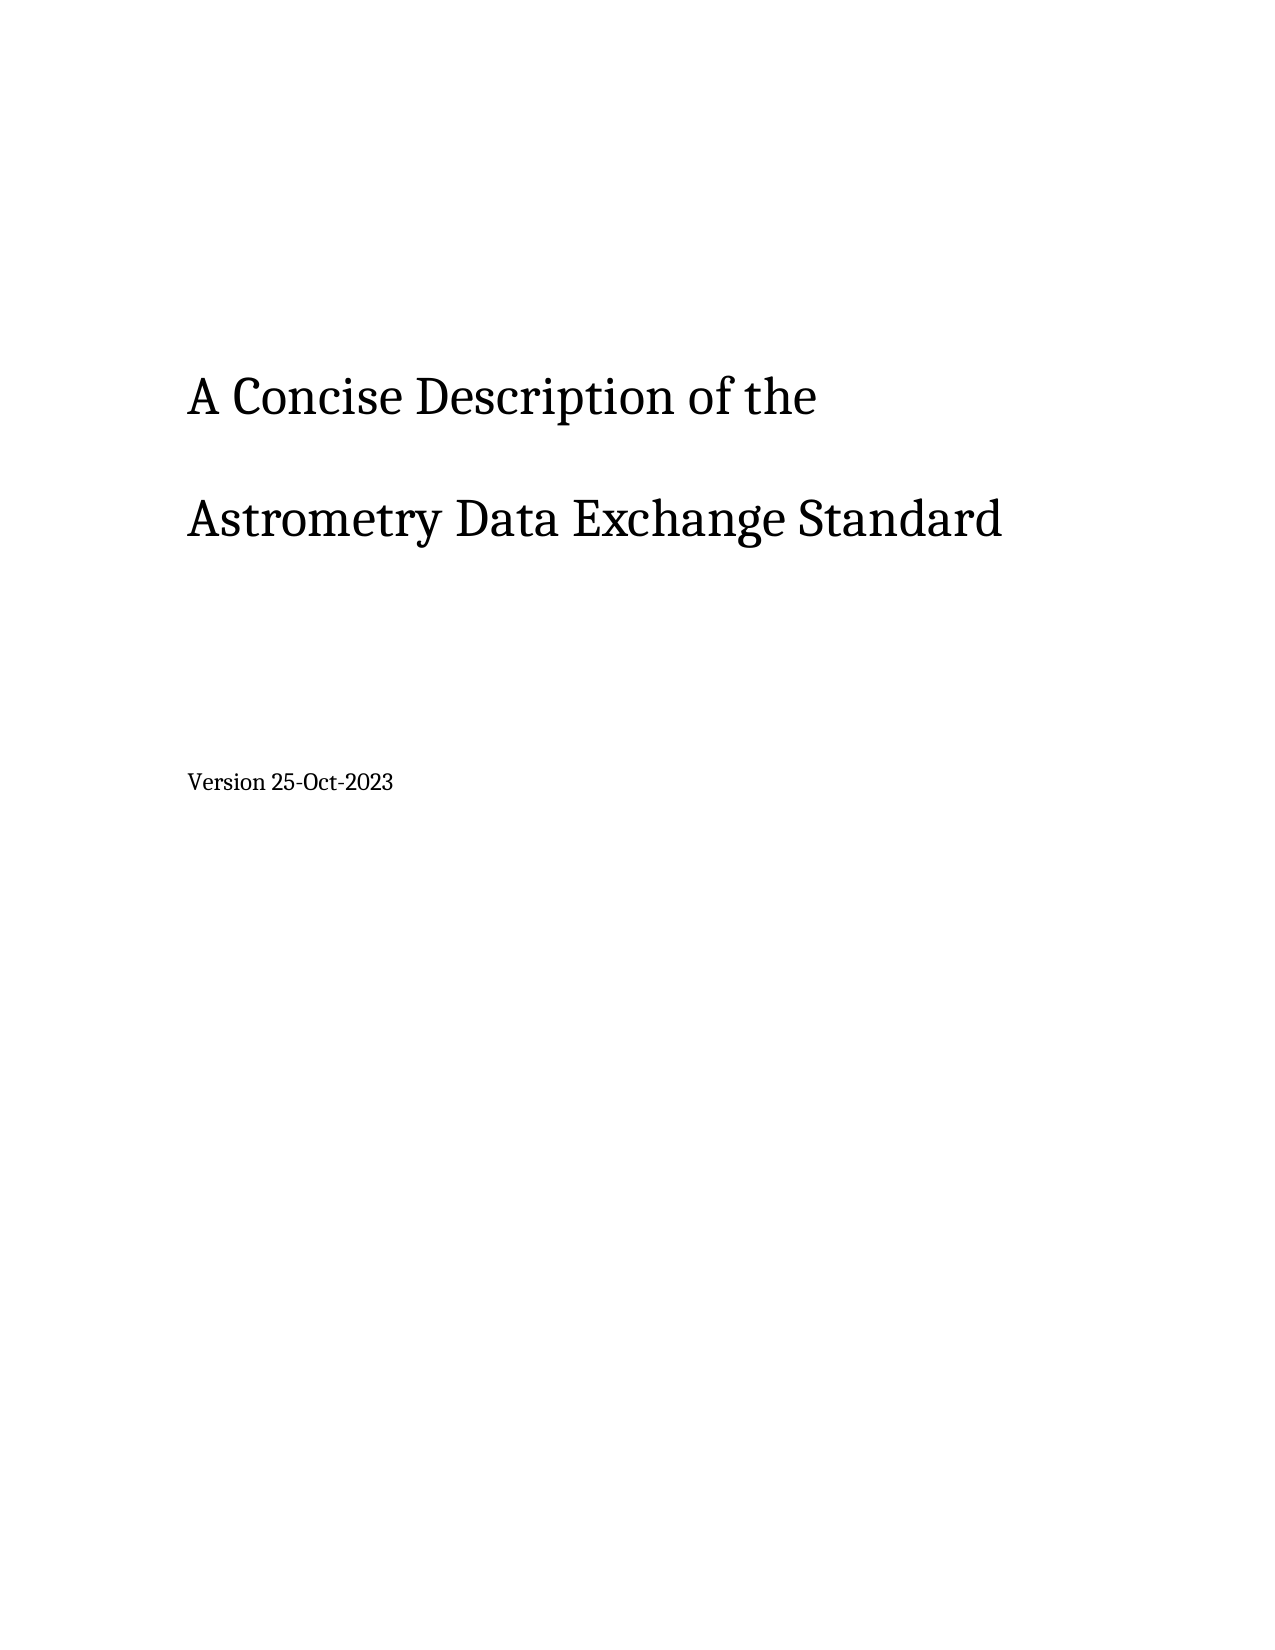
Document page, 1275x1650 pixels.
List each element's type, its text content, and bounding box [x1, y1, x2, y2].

text Version 25-Oct-2023 [187, 768, 1087, 797]
title Astrometry Data Exchange Standard [187, 488, 1087, 550]
title A Concise Description of the [187, 366, 1087, 428]
